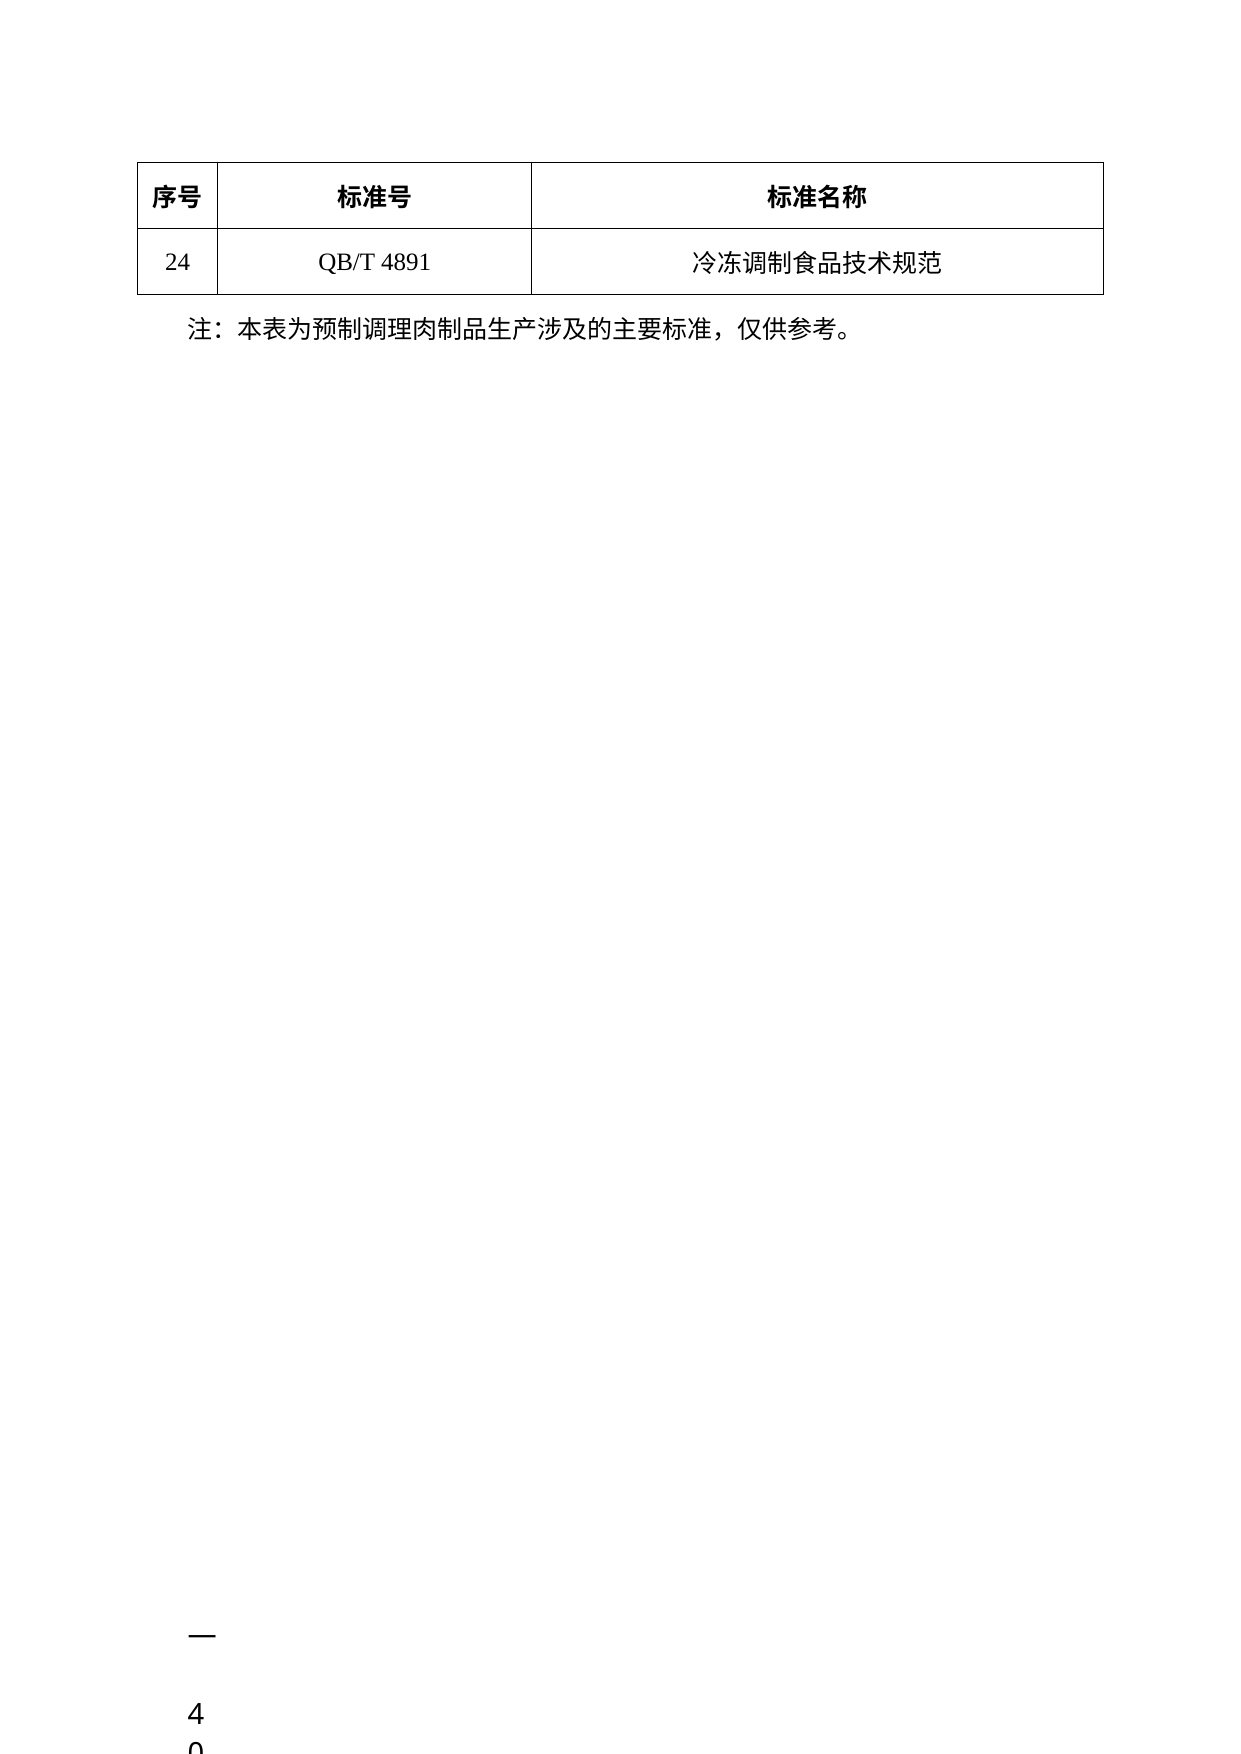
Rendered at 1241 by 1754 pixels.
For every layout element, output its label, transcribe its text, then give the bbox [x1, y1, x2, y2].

table_cell 冷冻调制食品技术规范 [532, 229, 1103, 294]
table_header 标准名称 [532, 163, 1103, 228]
table_header 标准号 [218, 163, 531, 228]
text 注：本表为预制调理肉制品生产涉及的主要标准，仅供参考。 [187, 295, 1053, 360]
table_cell QB/T 4891 [218, 229, 531, 294]
table_header 序号 [138, 163, 217, 228]
table_cell 24 [138, 229, 217, 294]
